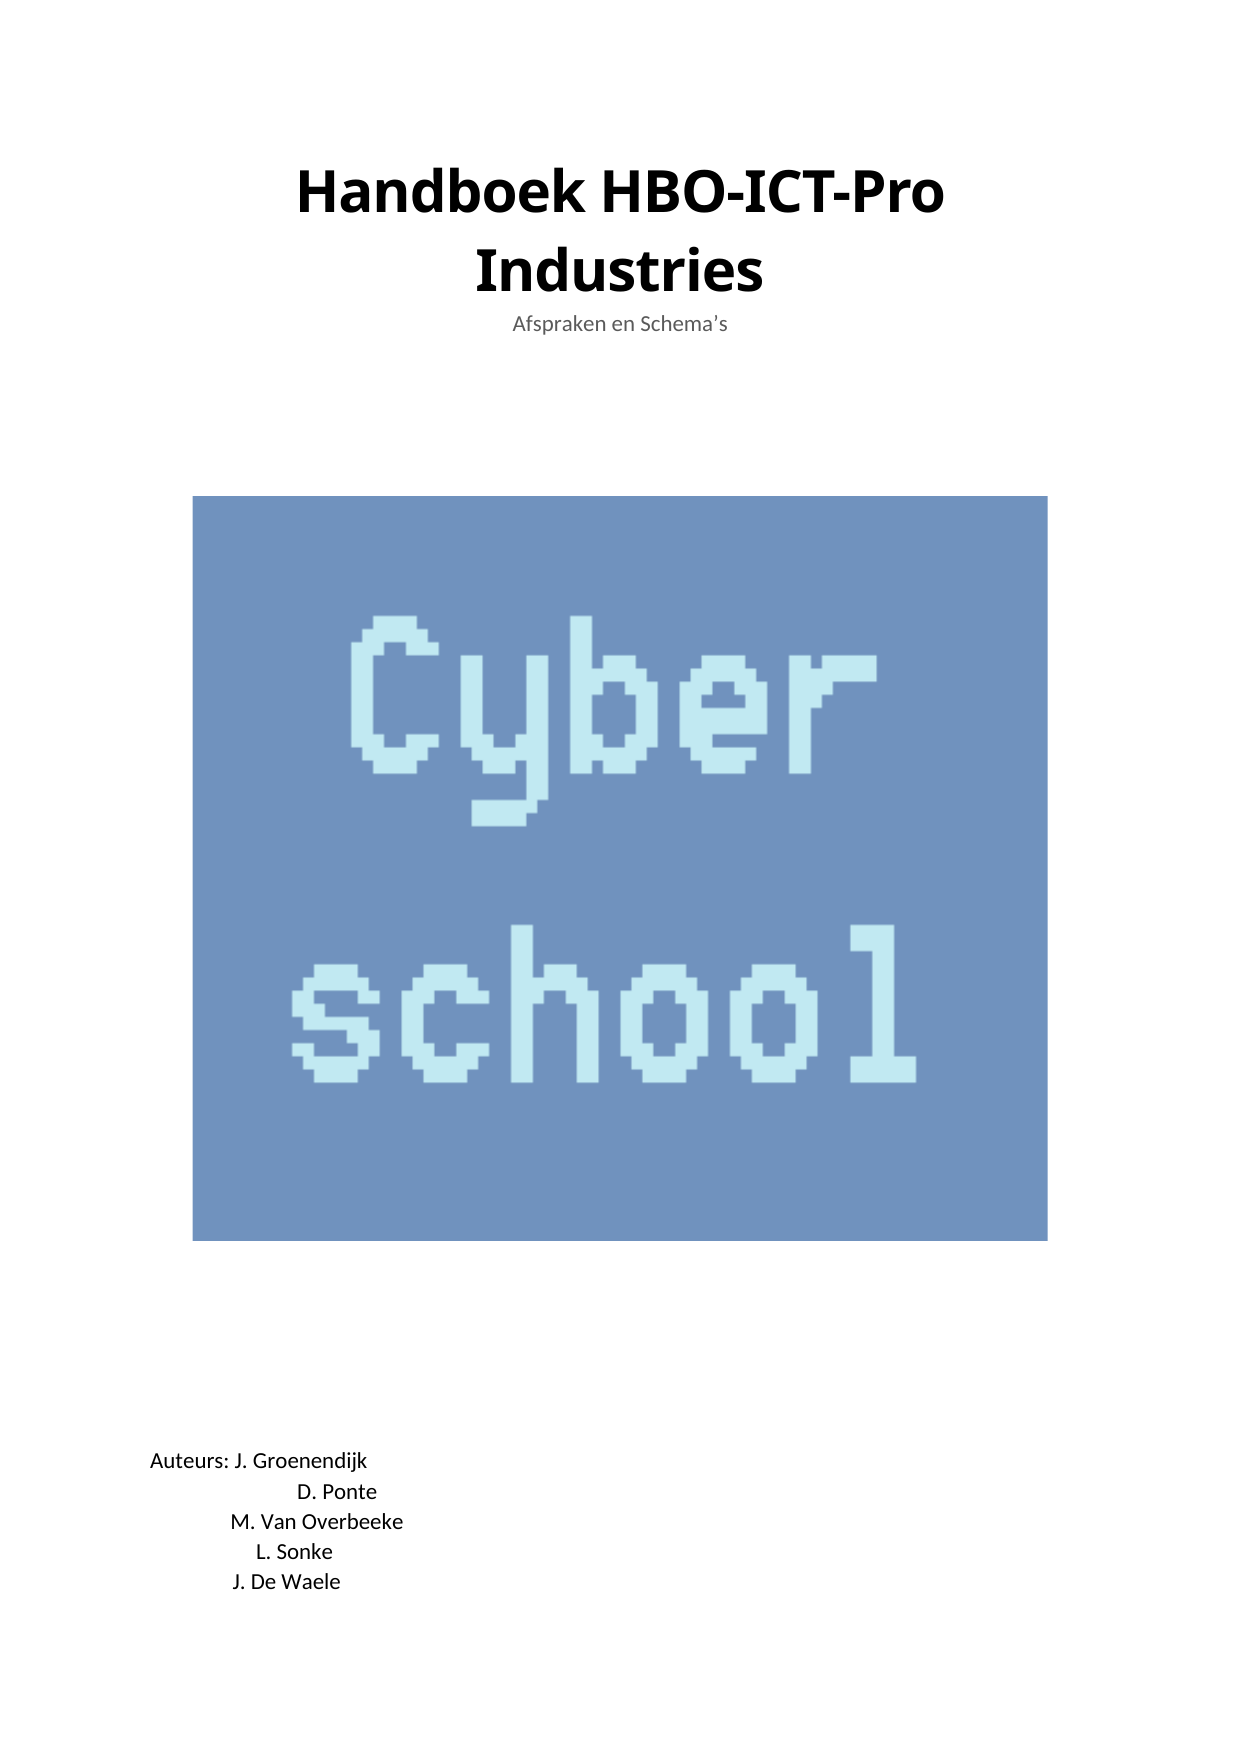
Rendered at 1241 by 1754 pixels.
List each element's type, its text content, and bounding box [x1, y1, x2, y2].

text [150, 1447, 1090, 1595]
title Handboek HBO-ICT-Pro Industries [150, 150, 1090, 309]
text Afspraken en Schema’s [150, 309, 1090, 337]
